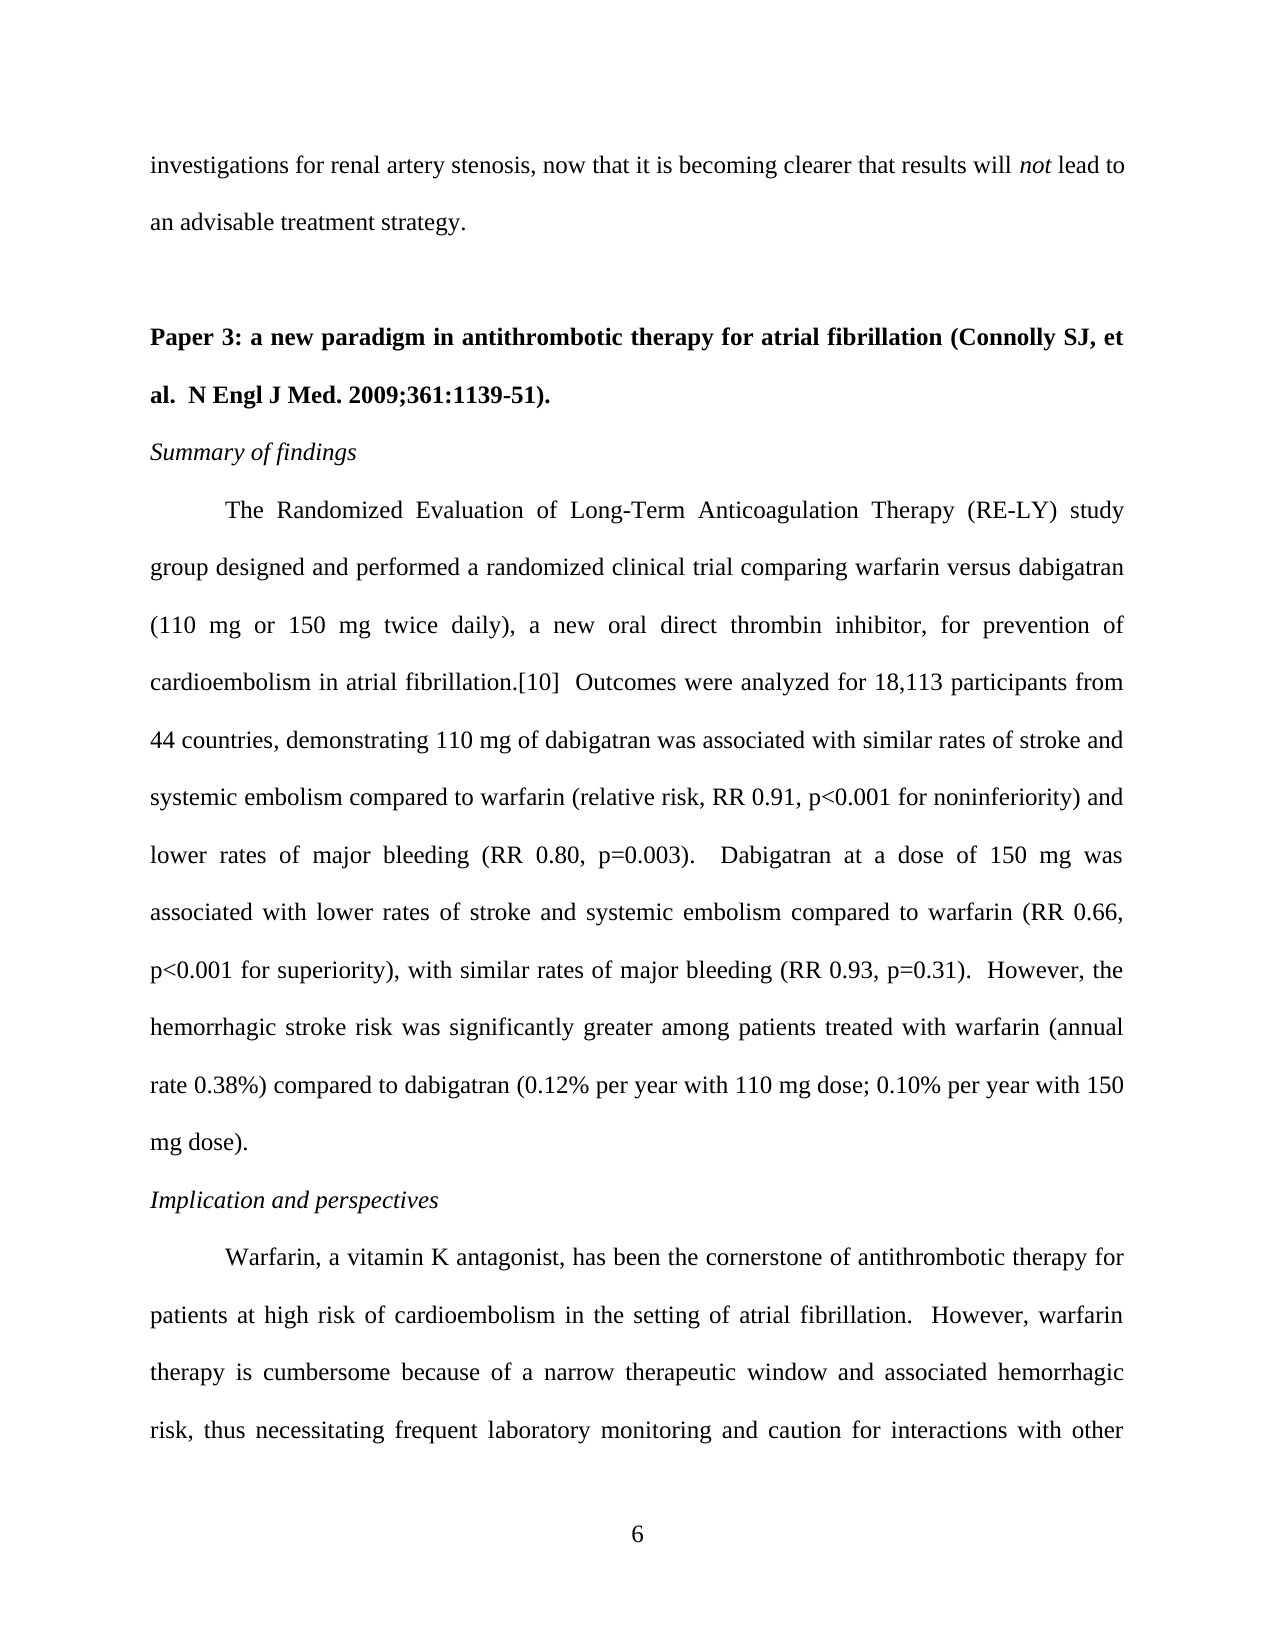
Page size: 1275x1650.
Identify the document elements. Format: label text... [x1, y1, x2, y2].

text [150, 150, 1125, 236]
text Summary of findings [150, 437, 1125, 466]
text Implication and perspectives [150, 1185, 1125, 1214]
text The Randomized Evaluation of Long-Term Anticoagulation Therapy (RE-LY) study group designed and performed a randomized clinical trial comparing warfarin versus dabigatran (110 mg or 150 mg twice daily), a new oral direct thrombin inhibitor, for prevention of cardioembolism in atrial fibrillation.[10] Outcomes were analyzed for 18,113 participants from 44 countries, demonstrating 110 mg of dabigatran was associated with similar rates of stroke and systemic embolism compared to warfarin (relative risk, RR 0.91, p<0.001 for noninferiority) and lower rates of major bleeding (RR 0.80, p=0.003). Dabigatran at a dose of 150 mg was associated with lower rates of stroke and systemic embolism compared to warfarin (RR 0.66, p<0.001 for superiority), with similar rates of major bleeding (RR 0.93, p=0.31). However, the hemorrhagic stroke risk was significantly greater among patients treated with warfarin (annual rate 0.38%) compared to dabigatran (0.12% per year with 110 mg dose; 0.10% per year with 150 mg dose). [150, 495, 1125, 1156]
text Paper 3: a new paradigm in antithrombotic therapy for atrial fibrillation (Connolly SJ, et al. N Engl J Med. 2009;361:1139-51). [150, 322, 1125, 409]
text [150, 1242, 1125, 1444]
